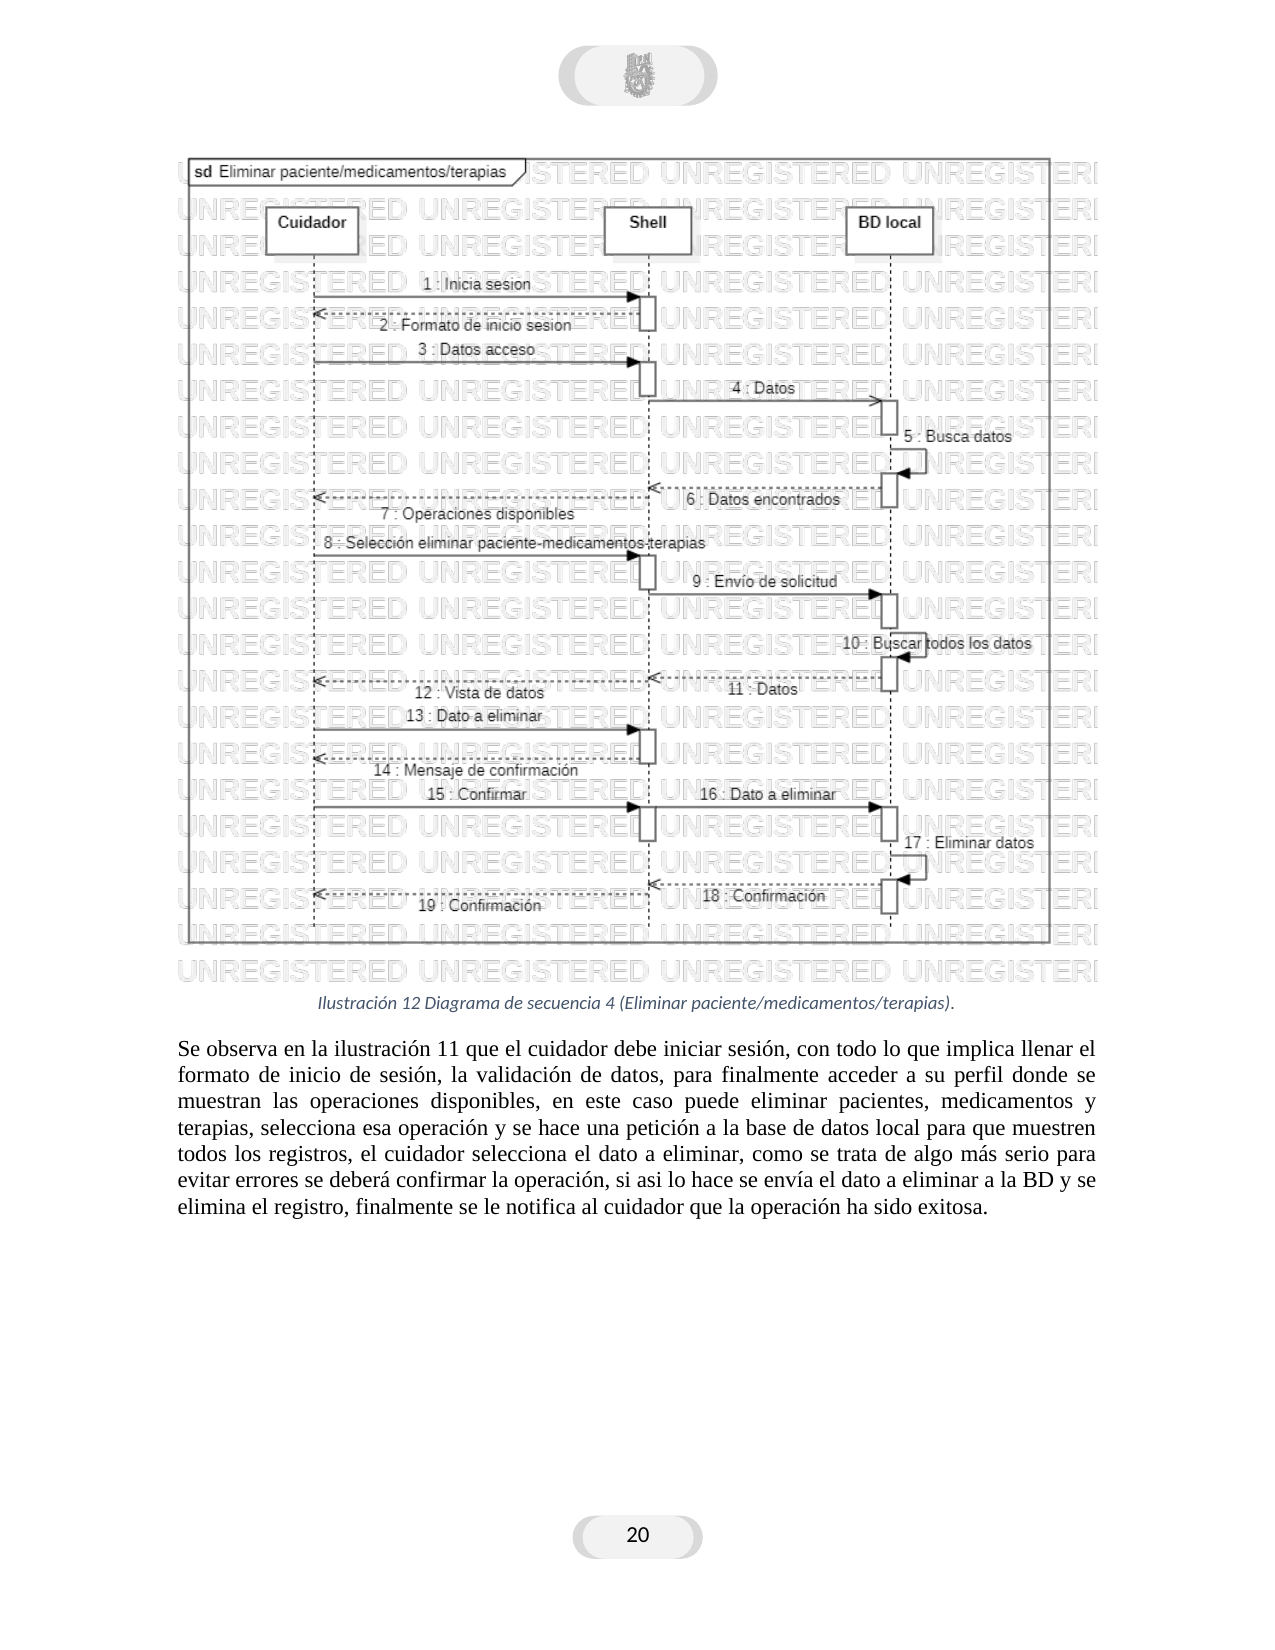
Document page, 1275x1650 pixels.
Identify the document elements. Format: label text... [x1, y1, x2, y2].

text Se observa en la ilustración 11 que el cuidador debe iniciar sesión, con todo lo que implica llenar el formato de inicio de sesión, la validación de datos, para finalmente acceder a su perfil donde se muestran las operaciones disponibles, en este caso puede eliminar pacientes, medicamentos y terapias, selecciona esa operación y se hace una petición a la base de datos local para que muestren todos los registros, el cuidador selecciona el dato a eliminar, como se trata de algo más serio para evitar errores se deberá confirmar la operación, si asi lo hace se envía el dato a eliminar a la BD y se elimina el registro, finalmente se le notifica al cuidador que la operación ha sido exitosa. [177, 1035, 1098, 1219]
picture [616, 51, 662, 99]
picture [177, 147, 1098, 991]
